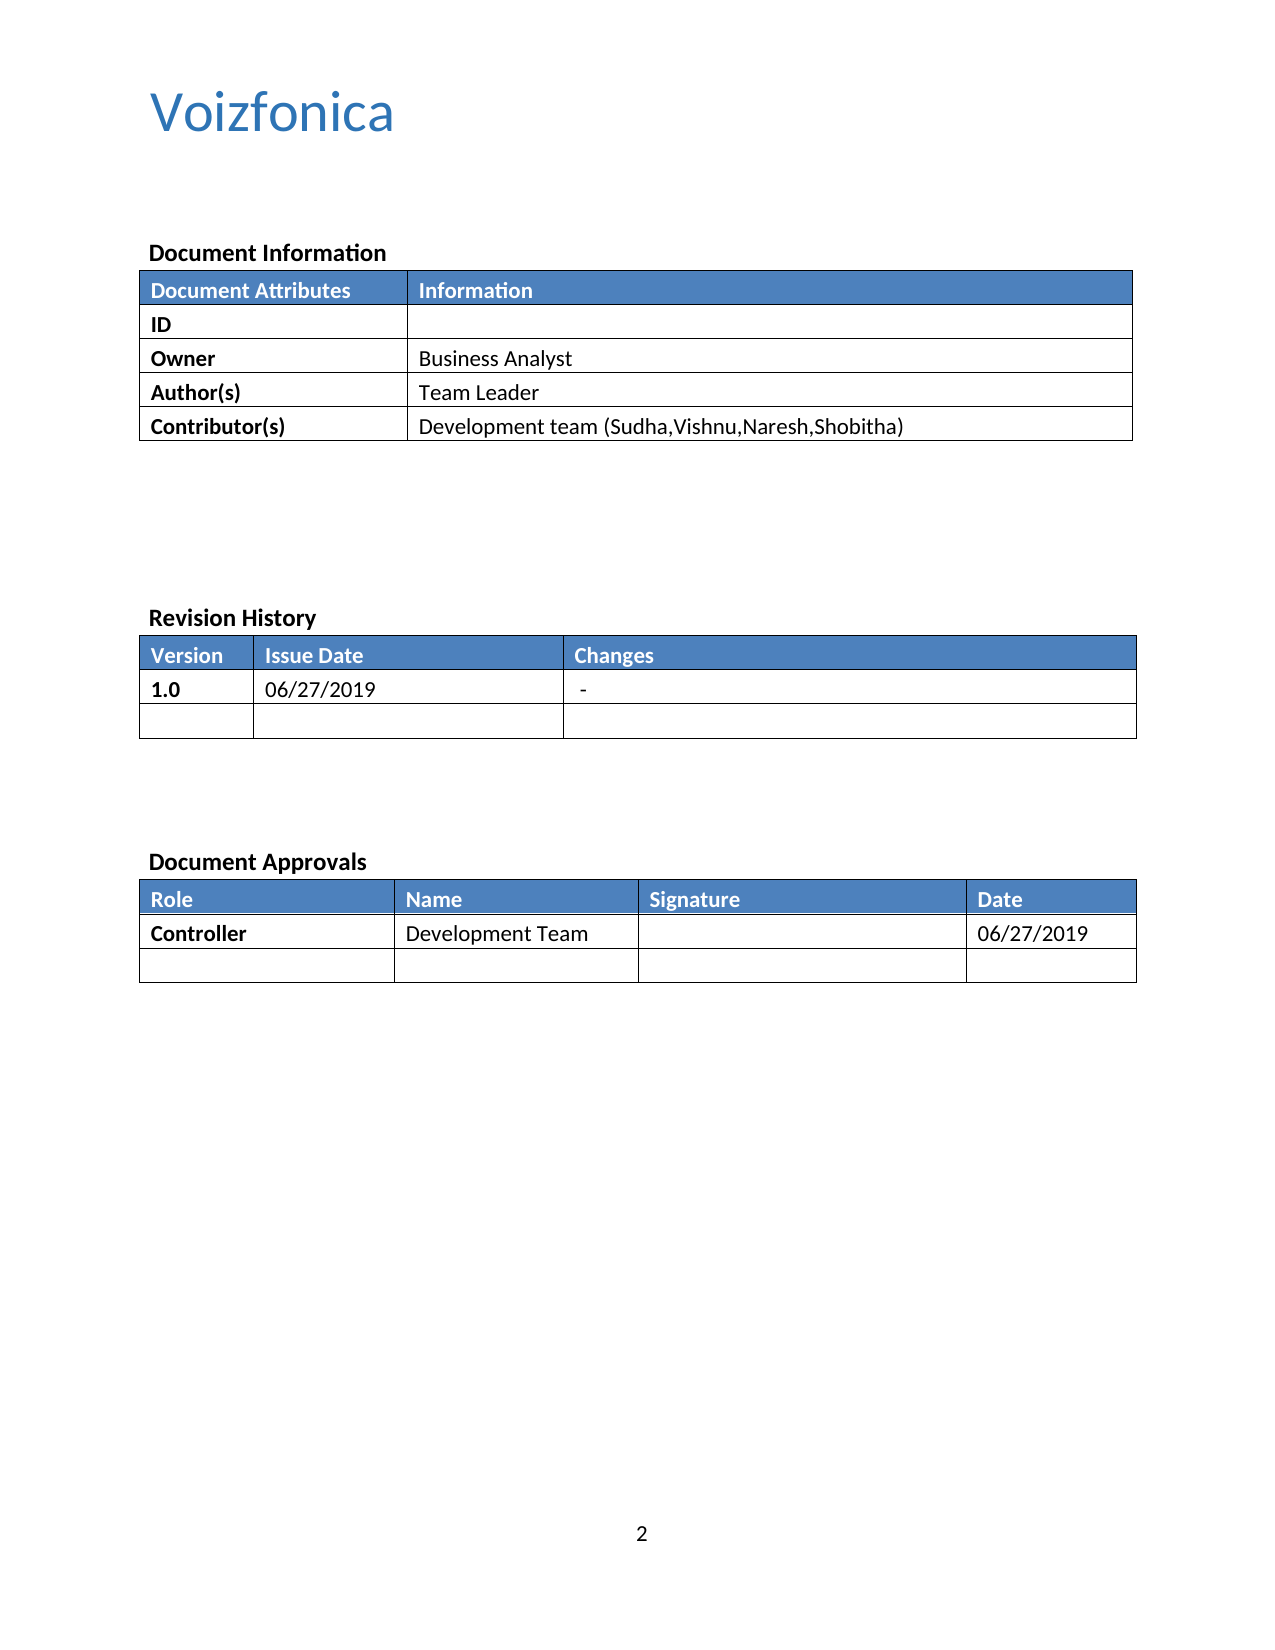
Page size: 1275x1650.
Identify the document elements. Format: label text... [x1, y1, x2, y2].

table_cell [395, 949, 638, 982]
table_cell 06/27/2019 [967, 915, 1136, 947]
table_cell Development team (Sudha,Vishnu,Naresh,Shobitha) [408, 407, 1132, 440]
table_cell Business Analyst [408, 339, 1132, 372]
table_cell [408, 305, 1132, 338]
table_header Signature [639, 880, 966, 913]
text Document Information [148, 237, 1133, 267]
table_header Version [140, 636, 253, 669]
table_cell Controller [140, 915, 394, 947]
table_header Document Attributes [140, 271, 407, 304]
table_cell [639, 949, 966, 982]
table_cell Author(s) [140, 373, 407, 406]
table_cell Team Leader [408, 373, 1132, 406]
table_cell ID [140, 305, 407, 338]
table_cell - [564, 670, 1136, 703]
table_cell 06/27/2019 [254, 670, 563, 703]
table_header Name [395, 880, 638, 913]
table_cell [254, 704, 563, 737]
table_cell Development Team [395, 915, 638, 947]
table_header Issue Date [254, 636, 563, 669]
text Document Approvals [148, 846, 1133, 877]
table_cell [140, 704, 253, 737]
table_cell [639, 915, 966, 947]
table_cell Owner [140, 339, 407, 372]
table_header Role [140, 880, 394, 913]
table_header Date [967, 880, 1136, 913]
table_cell 1.0 [140, 670, 253, 703]
table_cell [564, 704, 1136, 737]
table_cell Contributor(s) [140, 407, 407, 440]
table_header Changes [564, 636, 1136, 669]
text Revision History [148, 602, 1133, 633]
table_cell [967, 949, 1136, 982]
table_cell [140, 949, 394, 982]
table_header Information [408, 271, 1132, 304]
